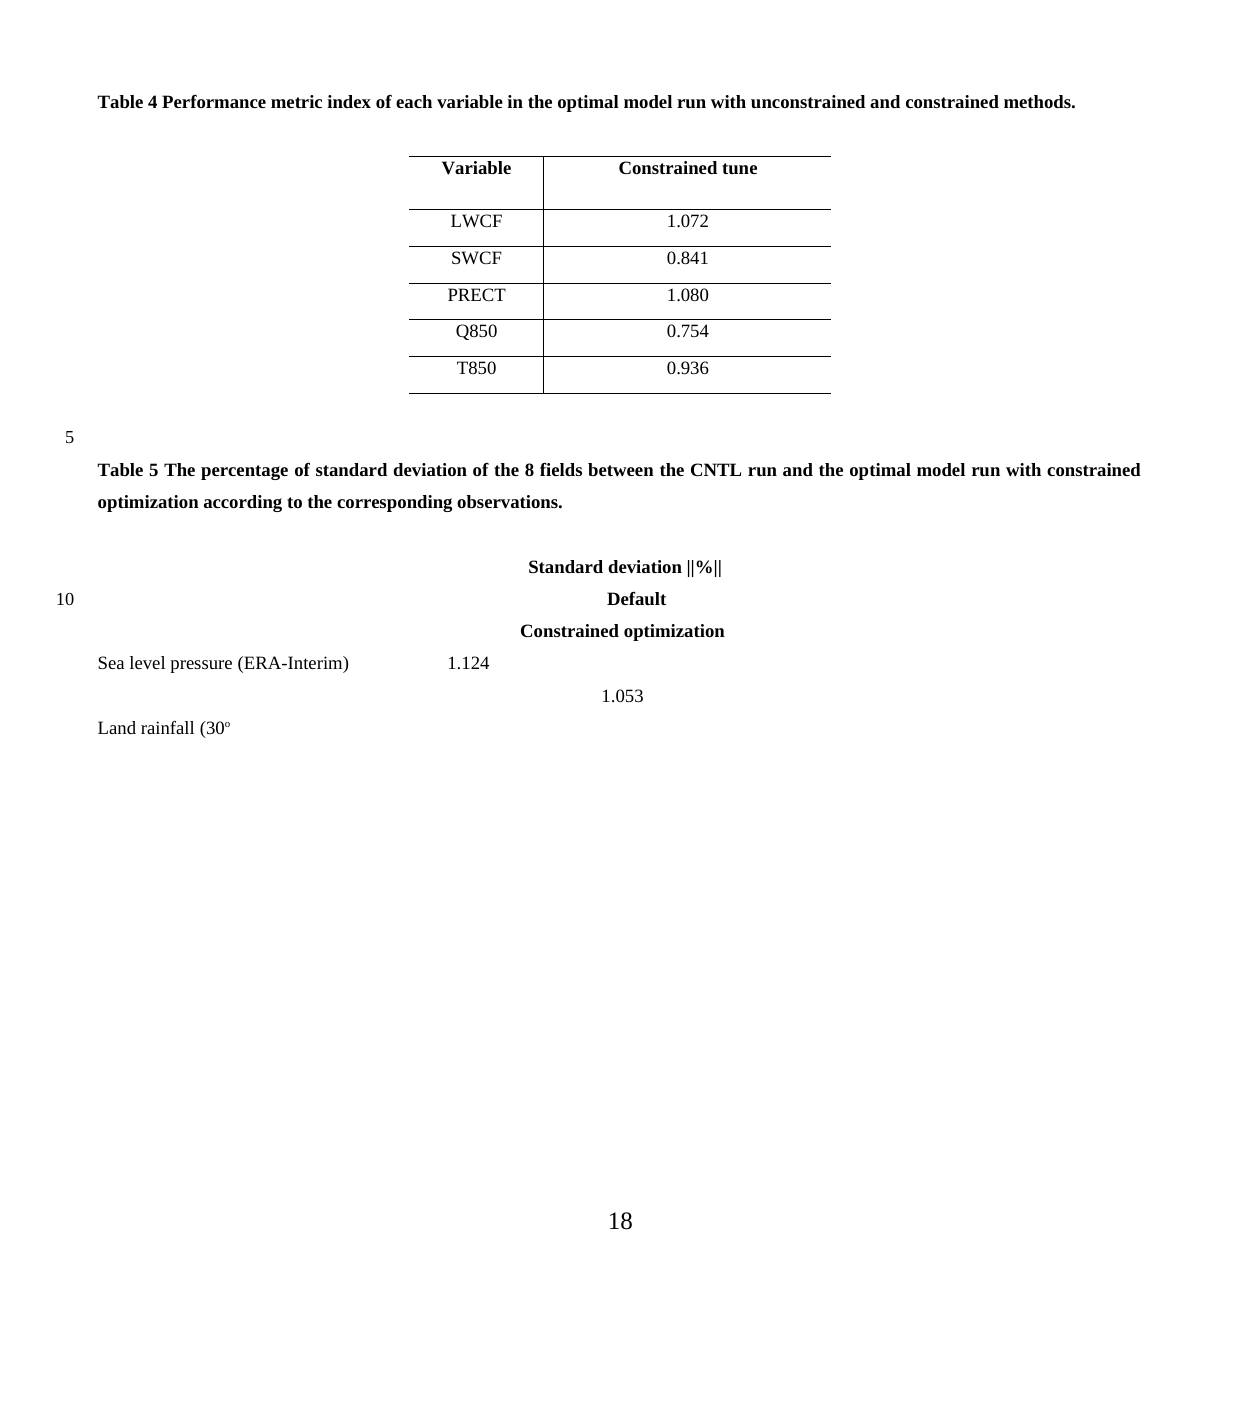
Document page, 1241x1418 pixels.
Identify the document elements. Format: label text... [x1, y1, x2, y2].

text Table 4 Performance metric index of each variable in the optimal model run with unconstrained and constrained methods. [97, 91, 1143, 113]
table_cell LWCF [409, 210, 543, 246]
table_cell 0.754 [544, 320, 831, 356]
table_cell 0.936 [544, 357, 831, 393]
table_header Constrained tune [544, 157, 831, 209]
table_header Variable [409, 157, 543, 209]
table_cell SWCF [409, 247, 543, 282]
table_cell 0.841 [544, 247, 831, 282]
table_cell 1.072 [544, 210, 831, 246]
table_cell T850 [409, 357, 543, 393]
text Table 5 The percentage of standard deviation of the 8 fields between the CNTL run and the optimal model run with constrained optimization according to the corresponding observations. [97, 459, 1143, 512]
table_cell PRECT [409, 284, 543, 319]
table_cell 1.080 [544, 284, 831, 319]
table_cell Q850 [409, 320, 543, 356]
